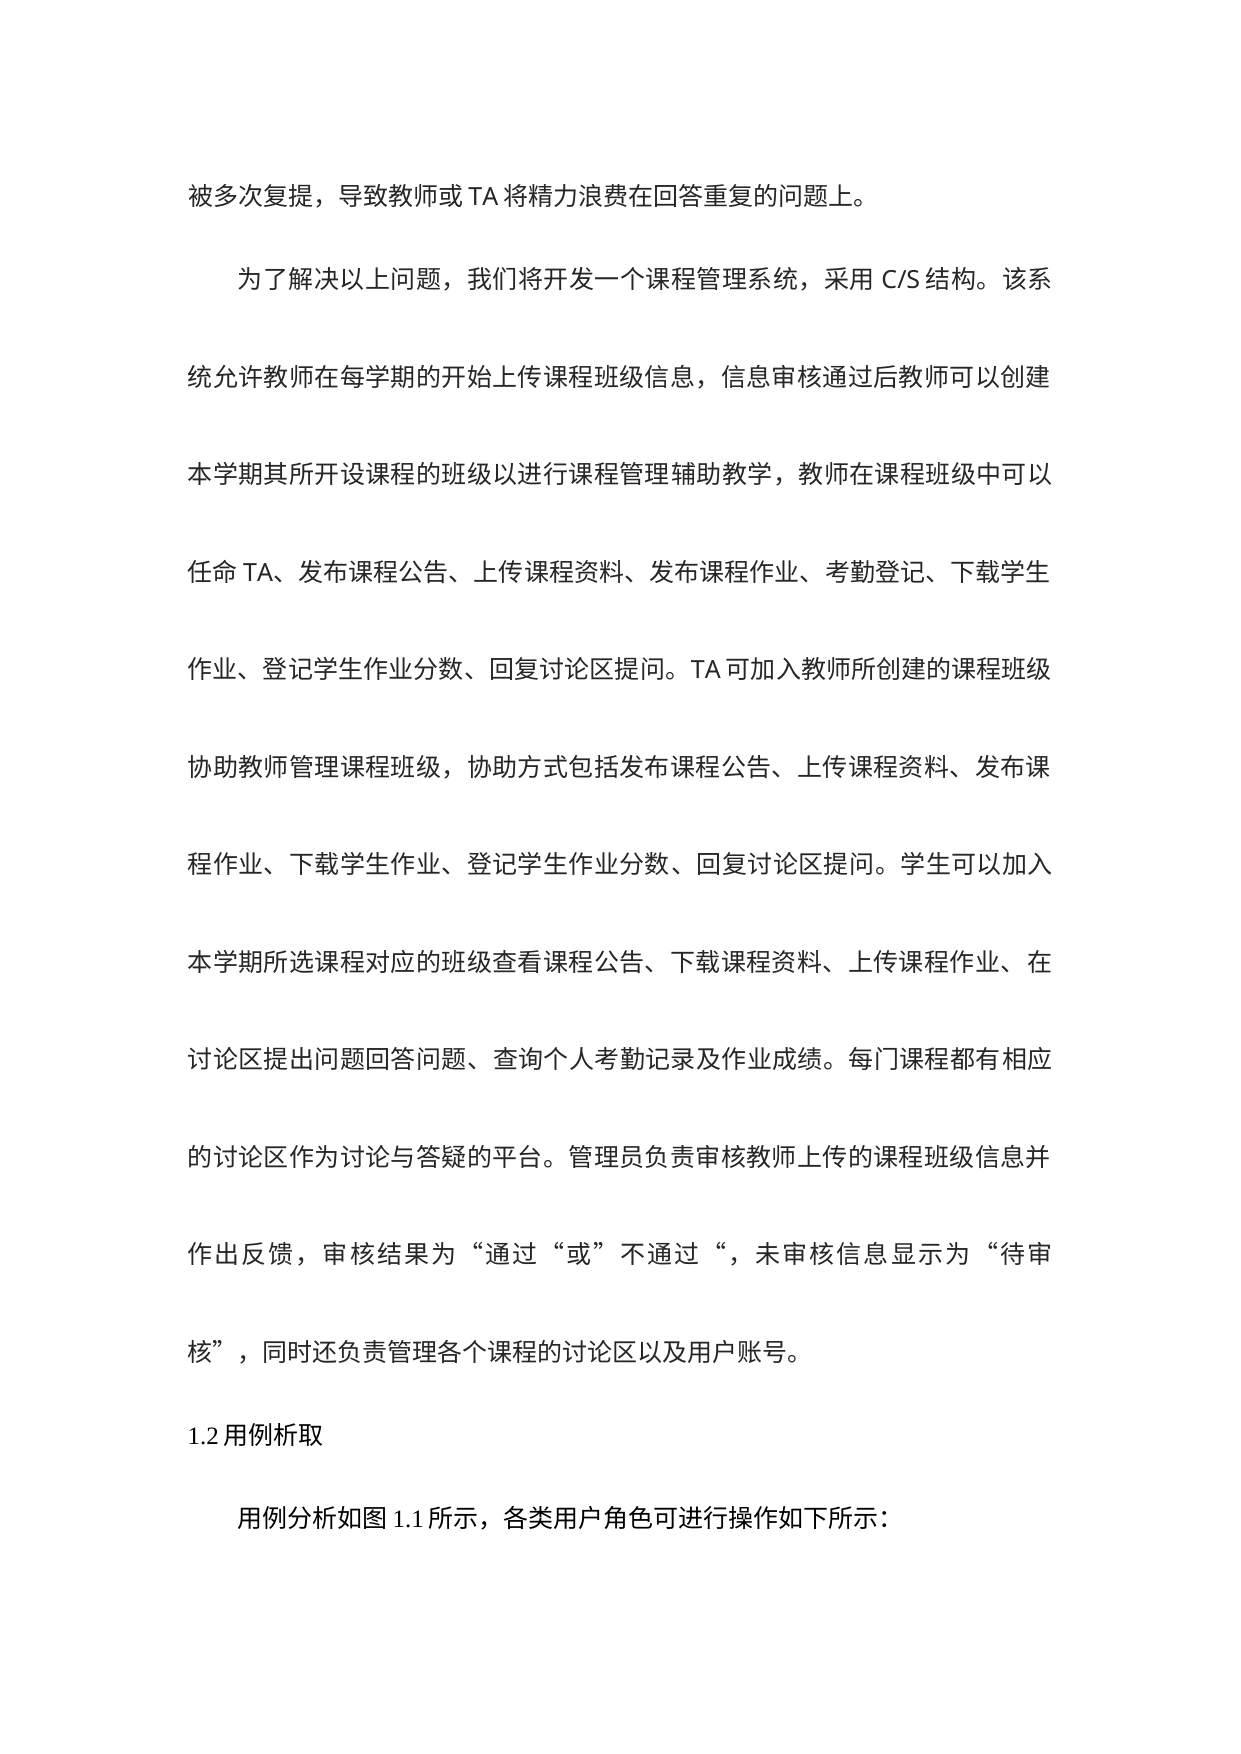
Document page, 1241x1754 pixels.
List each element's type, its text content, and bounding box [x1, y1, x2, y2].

list 课程群经常出现未读消息99+的情况，使得学生提的问题被淹没在这上百条消息当中，同时许多学生没有浏览未读消息的习惯，可能造成相同的问题被多次复提，导致教师或TA将精力浪费在回答重复的问题上。 [188, 162, 1053, 227]
list 为了解决以上问题，我们将开发一个课程管理系统，采用C/S结构。该系统允许教师在每学期的开始上传课程班级信息，信息审核通过后教师可以创建本学期其所开设课程的班级以进行课程管理辅助教学，教师在课程班级中可以任命TA、发布课程公告、上传课程资料、发布课程作业、考勤登记、下载学生作业、登记学生作业分数、回复讨论区提问。TA可加入教师所创建的课程班级协助教师管理课程班级，协助方式包括发布课程公告、上传课程资料、发布课程作业、下载学生作业、登记学生作业分数、回复讨论区提问。学生可以加入本学期所选课程对应的班级查看课程公告、下载课程资料、上传课程作业、在讨论区提出问题回答问题、查询个人考勤记录及作业成绩。每门课程都有相应的讨论区作为讨论与答疑的平台。管理员负责审核教师上传的课程班级信息并作出反馈，审核结果为“通过“或”不通过“，未审核信息显示为“待审核”，同时还负责管理各个课程的讨论区以及用户账号。 [187, 245, 1053, 1383]
text 用例分析如图1.1所示，各类用户角色可进行操作如下所示： [187, 1484, 1053, 1549]
subtitle 1.2用例析取 [187, 1401, 1053, 1466]
